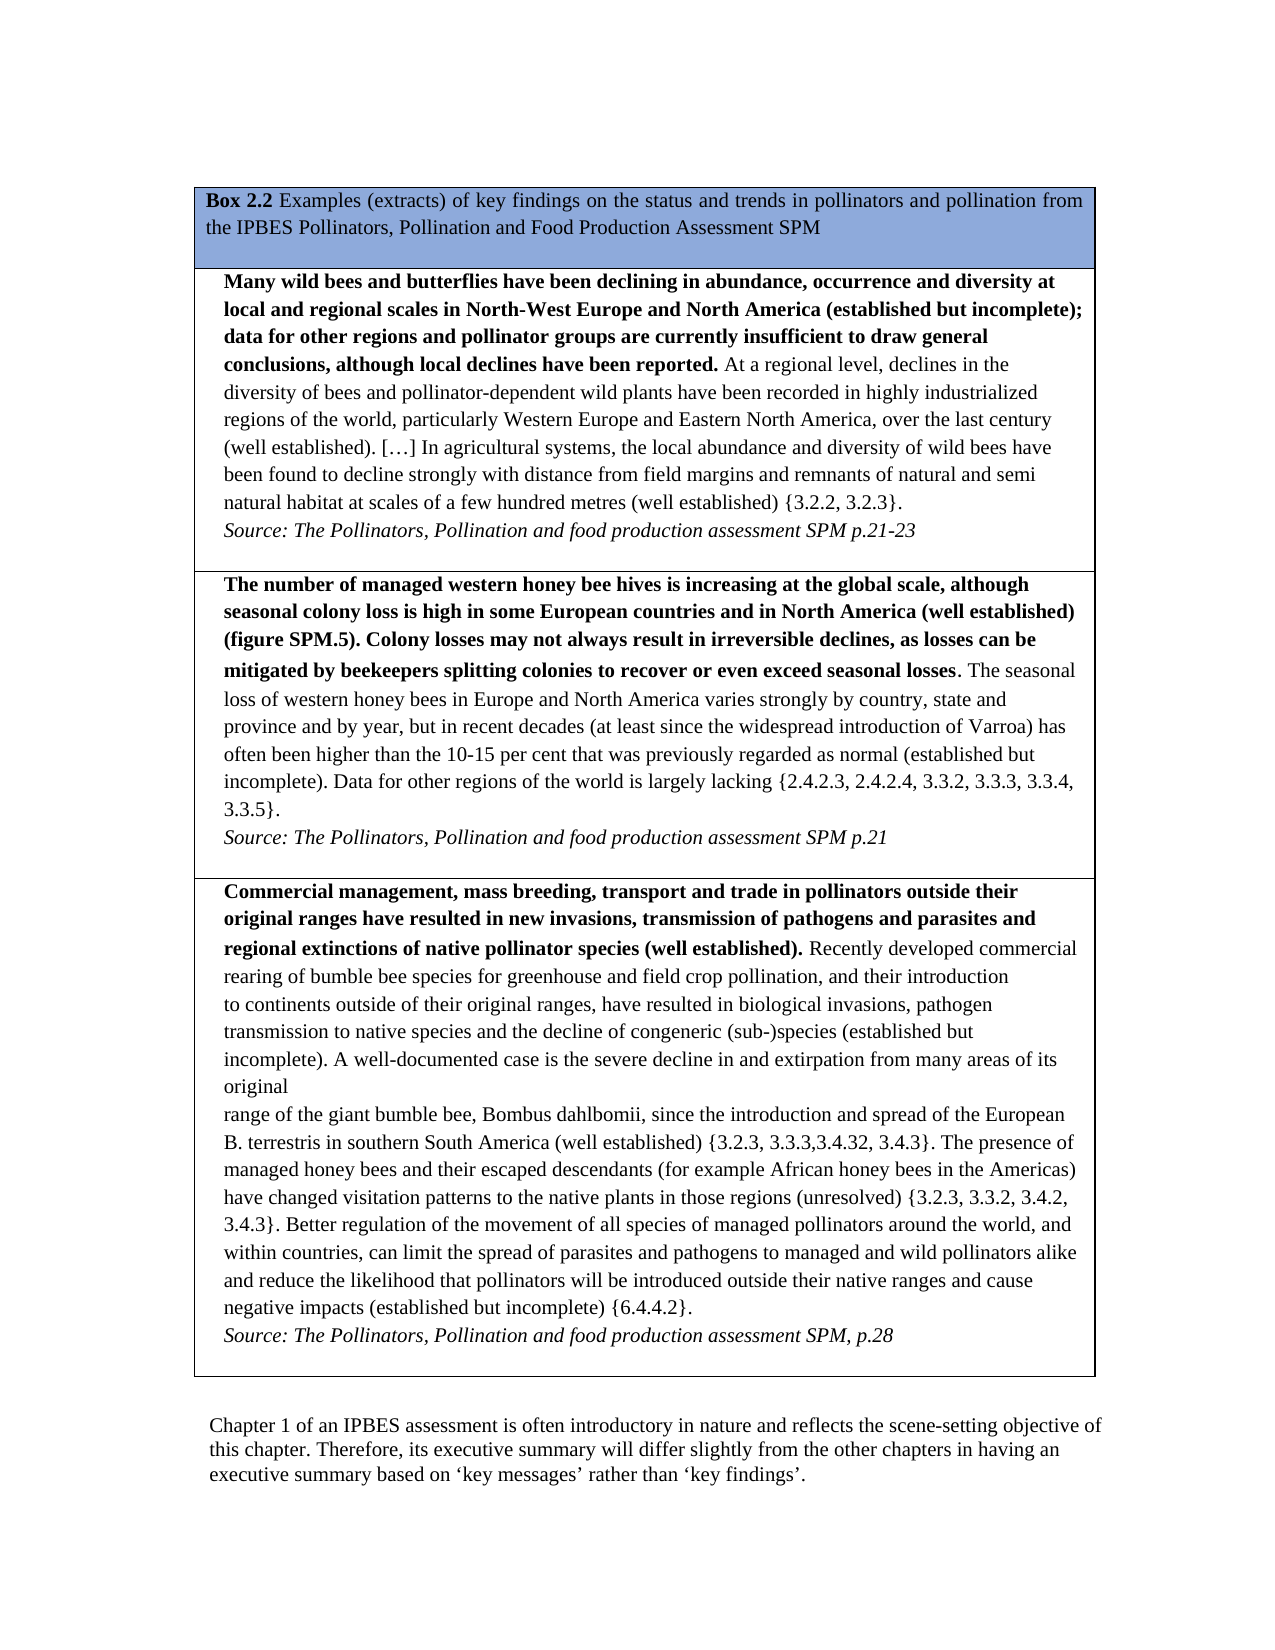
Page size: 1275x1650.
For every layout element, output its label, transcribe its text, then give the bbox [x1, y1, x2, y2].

table_cell The number of managed western honey bee hives is increasing at the global scale, although seasonal colony loss is high in some European countries and in North America (well established) (figure SPM.5). Colony losses may not always result in irreversible declines, as losses can be mitigated by beekeepers splitting colonies to recover or even exceed seasonal losses. The seasonal loss of western honey bees in Europe and North America varies strongly by country, state and province and by year, but in recent decades (at least since the widespread introduction of Varroa) has often been higher than the 10-15 per cent that was previously regarded as normal (established but incomplete). Data for other regions of the world is largely lacking {2.4.2.3, 2.4.2.4, 3.3.2, 3.3.3, 3.3.4, 3.3.5}. Source: The Pollinators, Pollination and food production assessment SPM p.21 [195, 572, 1094, 877]
table_cell Commercial management, mass breeding, transport and trade in pollinators outside their original ranges have resulted in new invasions, transmission of pathogens and parasites and regional extinctions of native pollinator species (well established). Recently developed commercial rearing of bumble bee species for greenhouse and field crop pollination, and their introduction to continents outside of their original ranges, have resulted in biological invasions, pathogen transmission to native species and the decline of congeneric (sub-)species (established but incomplete). A well-documented case is the severe decline in and extirpation from many areas of its original range of the giant bumble bee, Bombus dahlbomii, since the introduction and spread of the European B. terrestris in southern South America (well established) {3.2.3, 3.3.3,3.4.32, 3.4.3}. The presence of managed honey bees and their escaped descendants (for example African honey bees in the Americas) have changed visitation patterns to the native plants in those regions (unresolved) {3.2.3, 3.3.2, 3.4.2, 3.4.3}. Better regulation of the movement of all species of managed pollinators around the world, and within countries, can limit the spread of parasites and pathogens to managed and wild pollinators alike and reduce the likelihood that pollinators will be introduced outside their native ranges and cause negative impacts (established but incomplete) {6.4.4.2}. Source: The Pollinators, Pollination and food production assessment SPM, p.28 [195, 879, 1094, 1376]
table_header Box 2.2 Examples (extracts) of key findings on the status and trends in pollinators and pollination from the IPBES Pollinators, Pollination and Food Production Assessment SPM [195, 188, 1094, 268]
text Chapter 1 of an IPBES assessment is often introductory in nature and reflects the scene-setting objective of this chapter. Therefore, its executive summary will differ slightly from the other chapters in having an executive summary based on ‘key messages’ rather than ‘key findings’. [209, 1413, 1125, 1486]
table_cell Many wild bees and butterflies have been declining in abundance, occurrence and diversity at local and regional scales in North-West Europe and North America (established but incomplete); data for other regions and pollinator groups are currently insufficient to draw general conclusions, although local declines have been reported. At a regional level, declines in the diversity of bees and pollinator-dependent wild plants have been recorded in highly industrialized regions of the world, particularly Western Europe and Eastern North America, over the last century (well established). […] In agricultural systems, the local abundance and diversity of wild bees have been found to decline strongly with distance from field margins and remnants of natural and semi natural habitat at scales of a few hundred metres (well established) {3.2.2, 3.2.3}. Source: The Pollinators, Pollination and food production assessment SPM p.21-23 [195, 269, 1094, 571]
